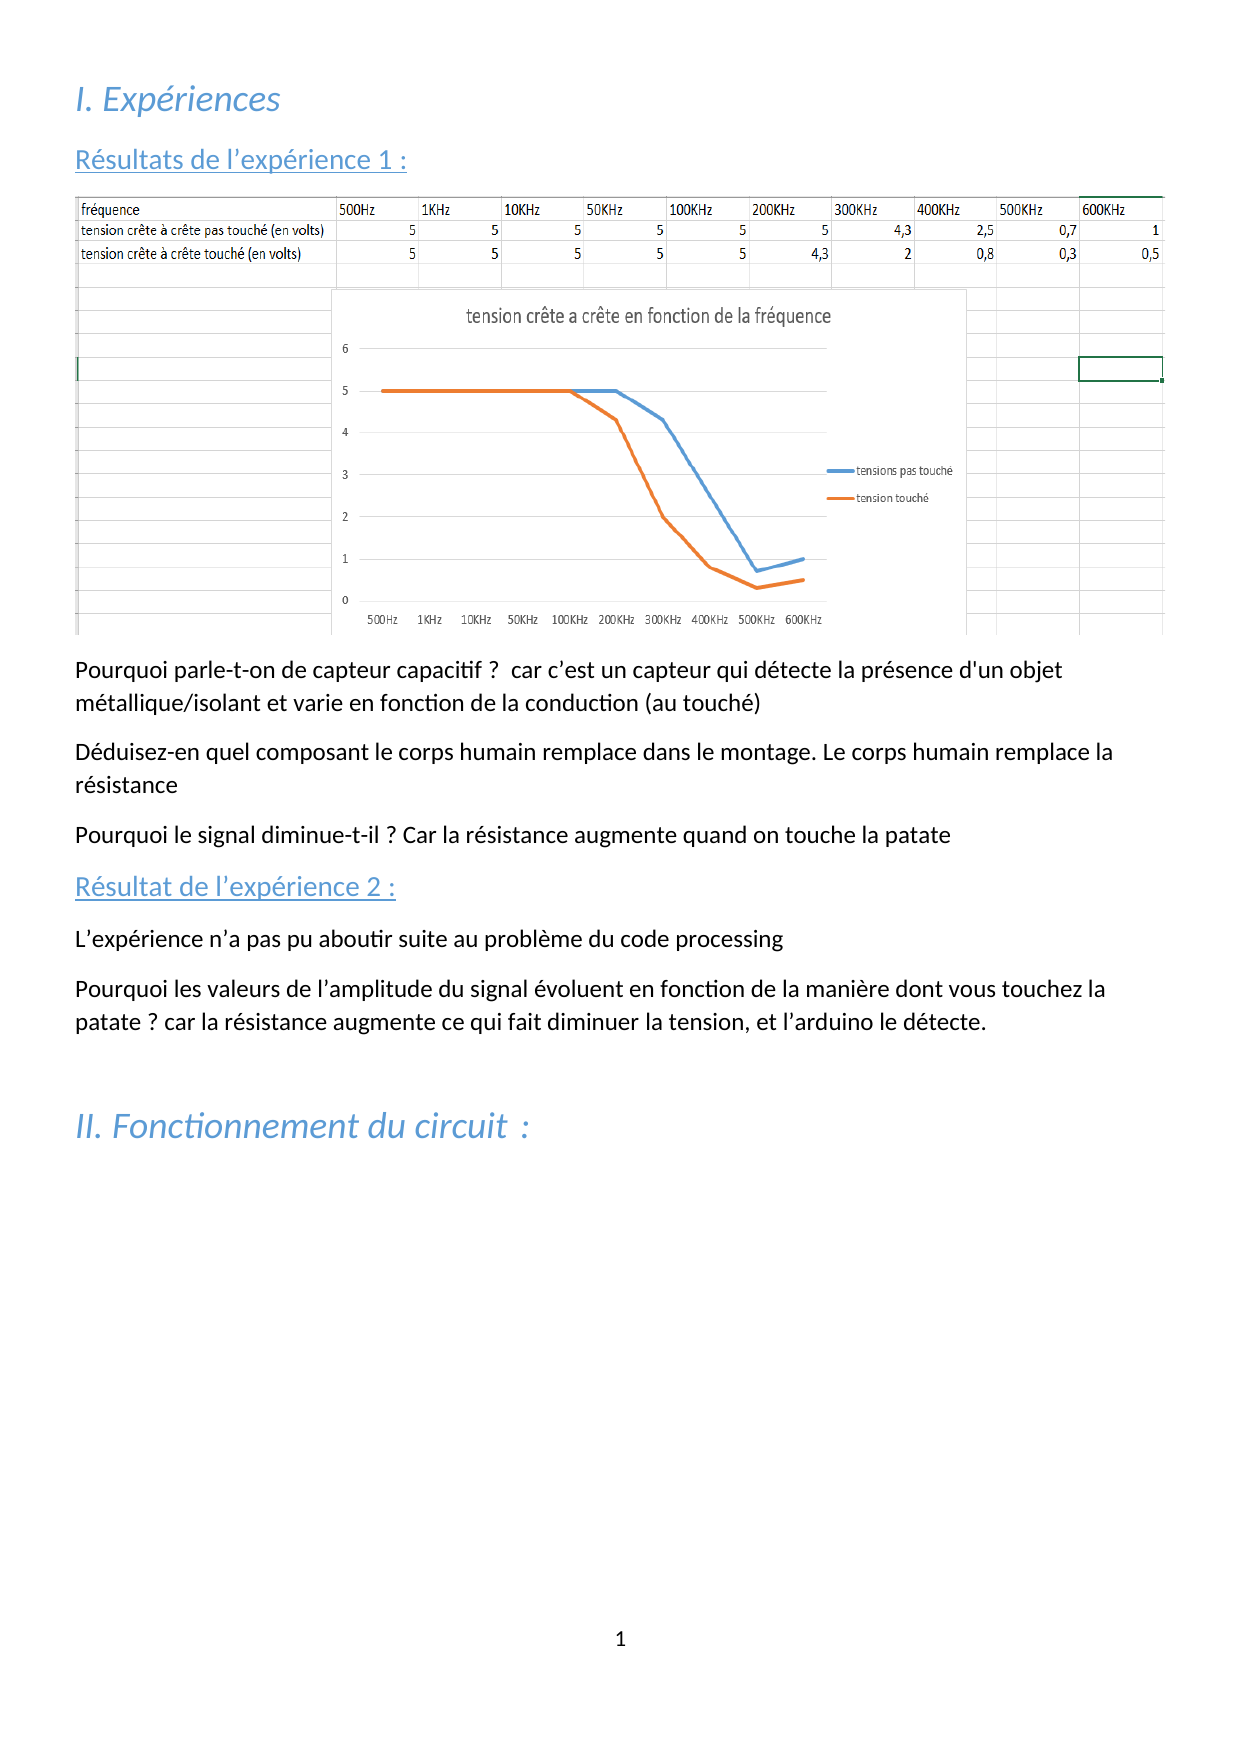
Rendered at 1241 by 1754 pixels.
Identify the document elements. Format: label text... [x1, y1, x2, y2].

text Pourquoi les valeurs de l’amplitude du signal évoluent en fonction de la manière dont vous touchez la patate ? car la résistance augmente ce qui fait diminuer la tension, et l’arduino le détecte. [75, 973, 1165, 1037]
text Pourquoi parle-t-on de capteur capacitif ? car c’est un capteur qui détecte la présence d'un objet métallique/isolant et varie en fonction de la conduction (au touché) [75, 654, 1165, 717]
picture [75, 196, 1166, 635]
text I. Expériences [75, 75, 1165, 121]
text L’expérience n’a pas pu aboutir suite au problème du code processing [75, 923, 1165, 954]
text Pourquoi le signal diminue-t-il ? Car la résistance augmente quand on touche la patate [75, 819, 1165, 849]
text Déduisez-en quel composant le corps humain remplace dans le montage. Le corps humain remplace la résistance [75, 736, 1165, 800]
text Résultats de l’expérience 1 : [75, 141, 1165, 177]
text Résultat de l’expérience 2 : [75, 868, 1165, 904]
text II. Fonctionnement du circuit : [75, 1102, 1165, 1148]
